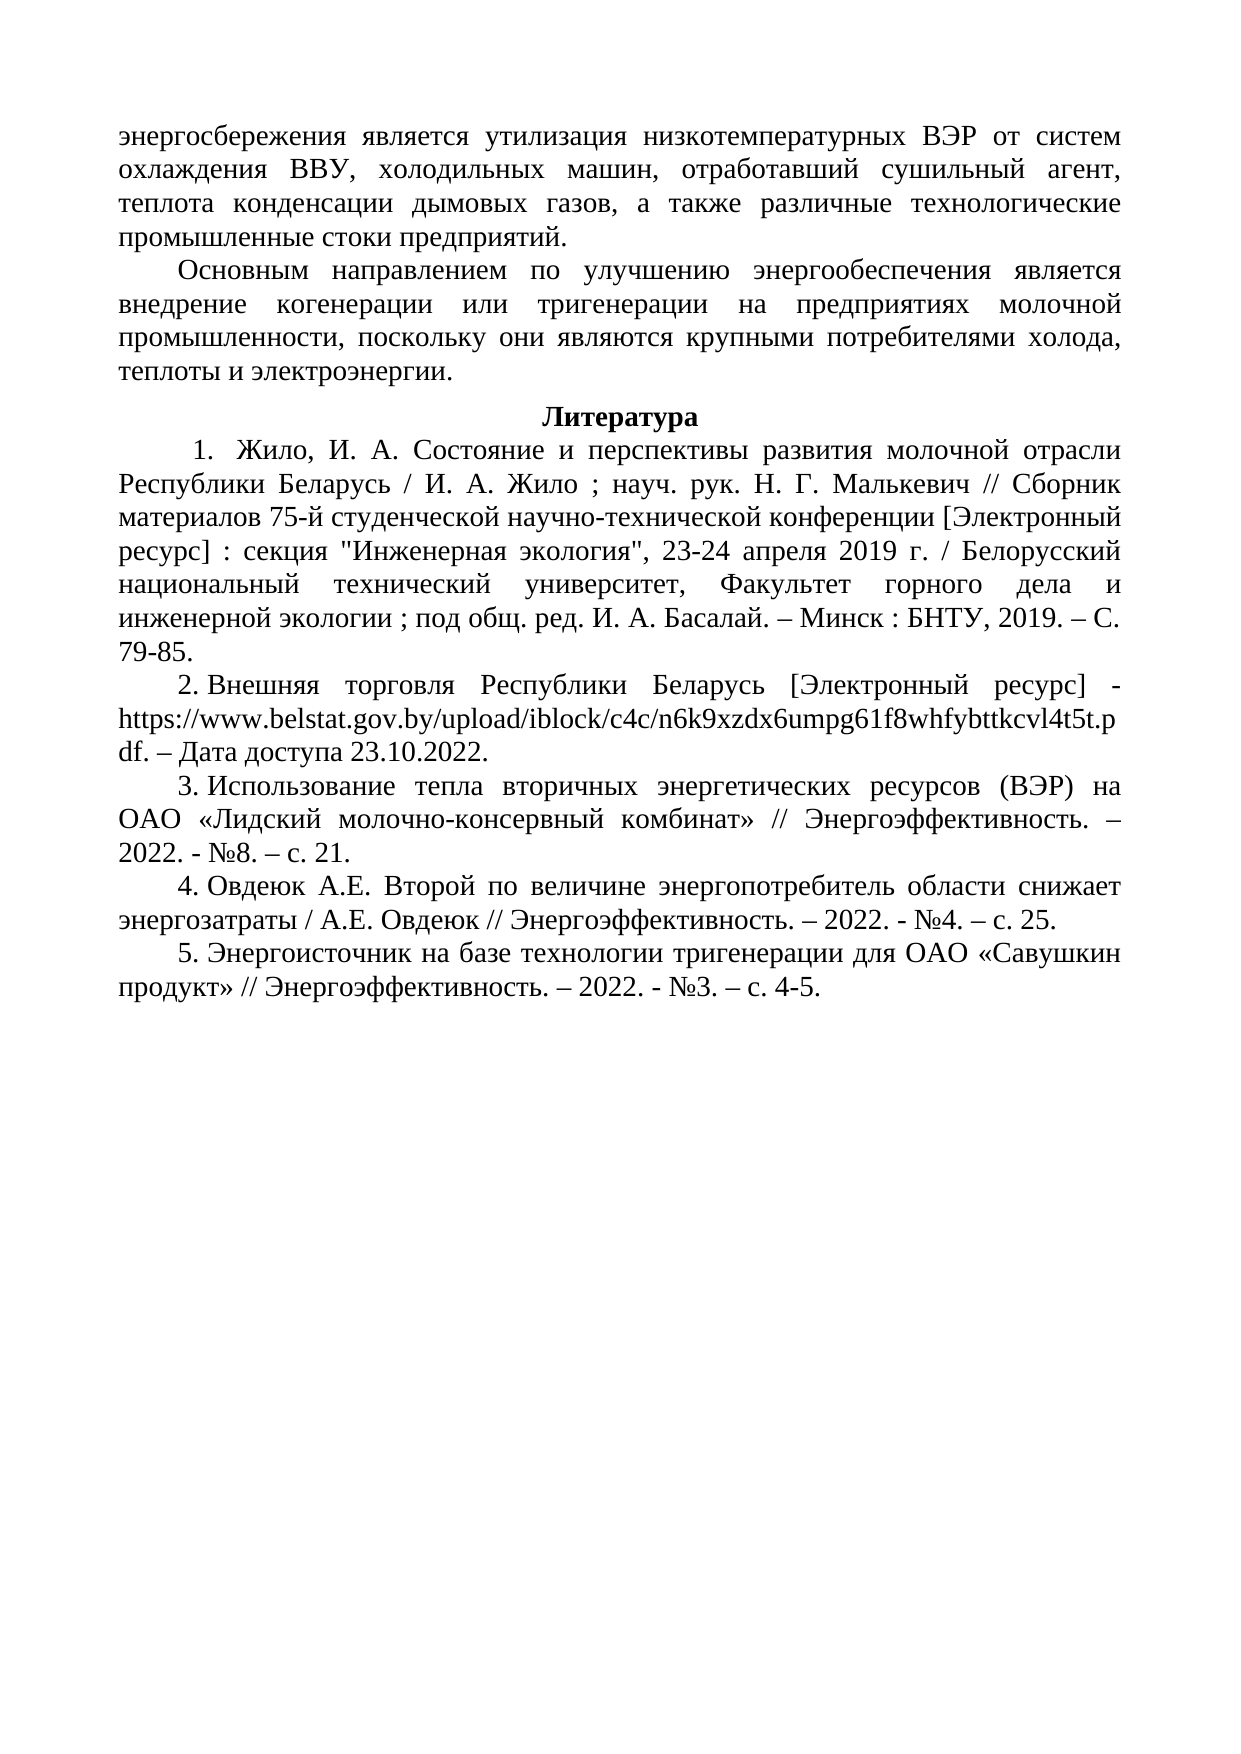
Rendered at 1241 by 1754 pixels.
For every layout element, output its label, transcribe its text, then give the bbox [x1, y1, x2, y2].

text Основным направлением по улучшению энергообеспечения является внедрение когенерации или тригенерации на предприятиях молочной промышленности, поскольку они являются крупными потребителями холода, теплоты и электроэнергии. [118, 252, 1122, 386]
list Овдеюк А.Е. Второй по величине энергопотребитель области снижает энергозатраты / А.Е. Овдеюк // Энергоэффективность. – 2022. - №4. – с. 25. [118, 868, 1122, 936]
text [118, 118, 1122, 252]
list Энергоисточник на базе технологии тригенерации для ОАО «Савушкин продукт» // Энергоэффективность. – 2022. - №3. – с. 4-5. [118, 936, 1122, 1003]
text Литература [118, 399, 1122, 432]
list Внешняя торговля Республики Беларусь [Электронный ресурс] - https://www.belstat.gov.by/upload/iblock/c4c/n6k9xzdx6umpg61f8whfybttkcvl4t5t.pdf. – Дата доступа 23.10.2022. [118, 667, 1122, 768]
list Жило, И. А. Состояние и перспективы развития молочной отрасли Республики Беларусь / И. А. Жило ; науч. рук. Н. Г. Малькевич // Сборник материалов 75-й студенческой научно-технической конференции [Электронный ресурс] : секция "Инженерная экология", 23-24 апреля 2019 г. / Белорусский национальный технический университет, Факультет горного дела и инженерной экологии ; под общ. ред. И. А. Басалай. – Минск : БНТУ, 2019. – С. 79-85. [118, 432, 1122, 667]
list Использование тепла вторичных энергетических ресурсов (ВЭР) на ОАО «Лидский молочно-консервный комбинат» // Энергоэффективность. – 2022. - №8. – с. 21. [118, 768, 1122, 868]
